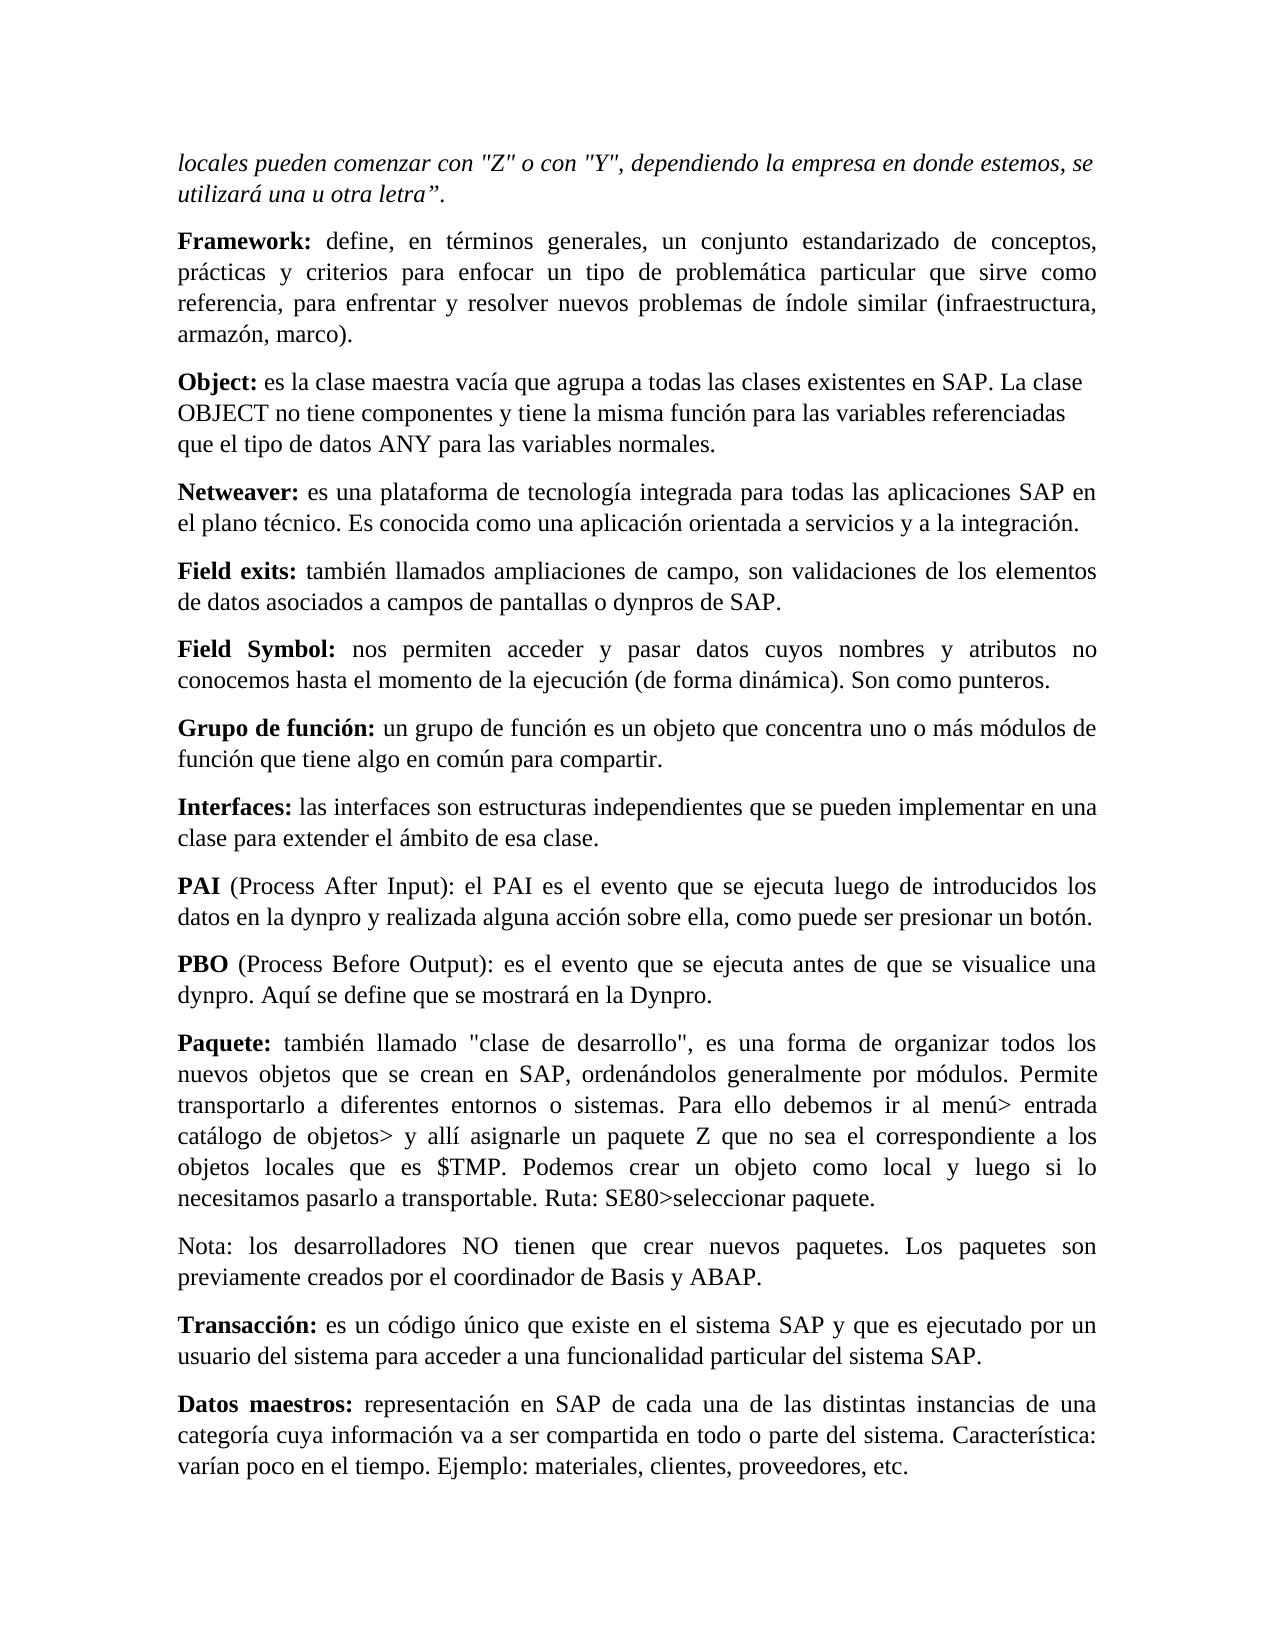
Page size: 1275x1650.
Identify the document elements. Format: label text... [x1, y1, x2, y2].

text Interfaces: las interfaces son estructuras independientes que se pueden implementar en una clase para extender el ámbito de esa clase. [177, 792, 1098, 852]
text Nota: los desarrolladores NO tienen que crear nuevos paquetes. Los paquetes son previamente creados por el coordinador de Basis y ABAP. [177, 1231, 1098, 1291]
text PBO (Process Before Output): es el evento que se ejecuta antes de que se visualice una dynpro. Aquí se define que se mostrará en la Dynpro. [177, 949, 1098, 1009]
text Object: es la clase maestra vacía que agrupa a todas las clases existentes en SAP. La clase OBJECT no tiene componentes y tiene la misma función para las variables referenciadas que el tipo de datos ANY para las variables normales. [177, 367, 1098, 458]
text Field Symbol: nos permiten acceder y pasar datos cuyos nombres y atributos no conocemos hasta el momento de la ejecución (de forma dinámica). Son como punteros. [177, 663, 1098, 694]
text Framework: define, en términos generales, un conjunto estandarizado de conceptos, prácticas y criterios para enfocar un tipo de problemática particular que sirve como referencia, para enfrentar y resolver nuevos problemas de índole similar (infraestructura, armazón, marco). [177, 226, 1098, 348]
text Paquete: también llamado "clase de desarrollo", es una forma de organizar todos los nuevos objetos que se crean en SAP, ordenándolos generalmente por módulos. Permite transportarlo a diferentes entornos o sistemas. Para ello debemos ir al menú> entrada catálogo de objetos> y allí asignarle un paquete Z que no sea el correspondiente a los objetos locales que es $TMP. Podemos crear un objeto como local y luego si lo necesitamos pasarlo a transportable. Ruta: SE80>seleccionar paquete. [177, 1028, 1098, 1212]
text PAI (Process After Input): el PAI es el evento que se ejecuta luego de introducidos los datos en la dynpro y realizada alguna acción sobre ella, como puede ser presionar un botón. [177, 899, 1098, 931]
text Netweaver: es una plataforma de tecnología integrada para todas las aplicaciones SAP en el plano técnico. Es conocida como una aplicación orientada a servicios y a la integración. [177, 506, 1098, 537]
text Datos maestros: representación en SAP de cada una de las distintas instancias de una categoría cuya información va a ser compartida en todo o parte del sistema. Característica: varían poco en el tiempo. Ejemplo: materiales, clientes, proveedores, etc. [177, 1389, 1098, 1479]
text Transacción: es un código único que existe en el sistema SAP y que es ejecutado por un usuario del sistema para acceder a una funcionalidad particular del sistema SAP. [177, 1310, 1098, 1370]
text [177, 148, 1098, 207]
text Grupo de función: un grupo de función es un objeto que concentra uno o más módulos de función que tiene algo en común para compartir. [177, 742, 1098, 773]
text Field exits: también llamados ampliaciones de campo, son validaciones de los elementos de datos asociados a campos de pantallas o dynpros de SAP. [177, 584, 1098, 616]
